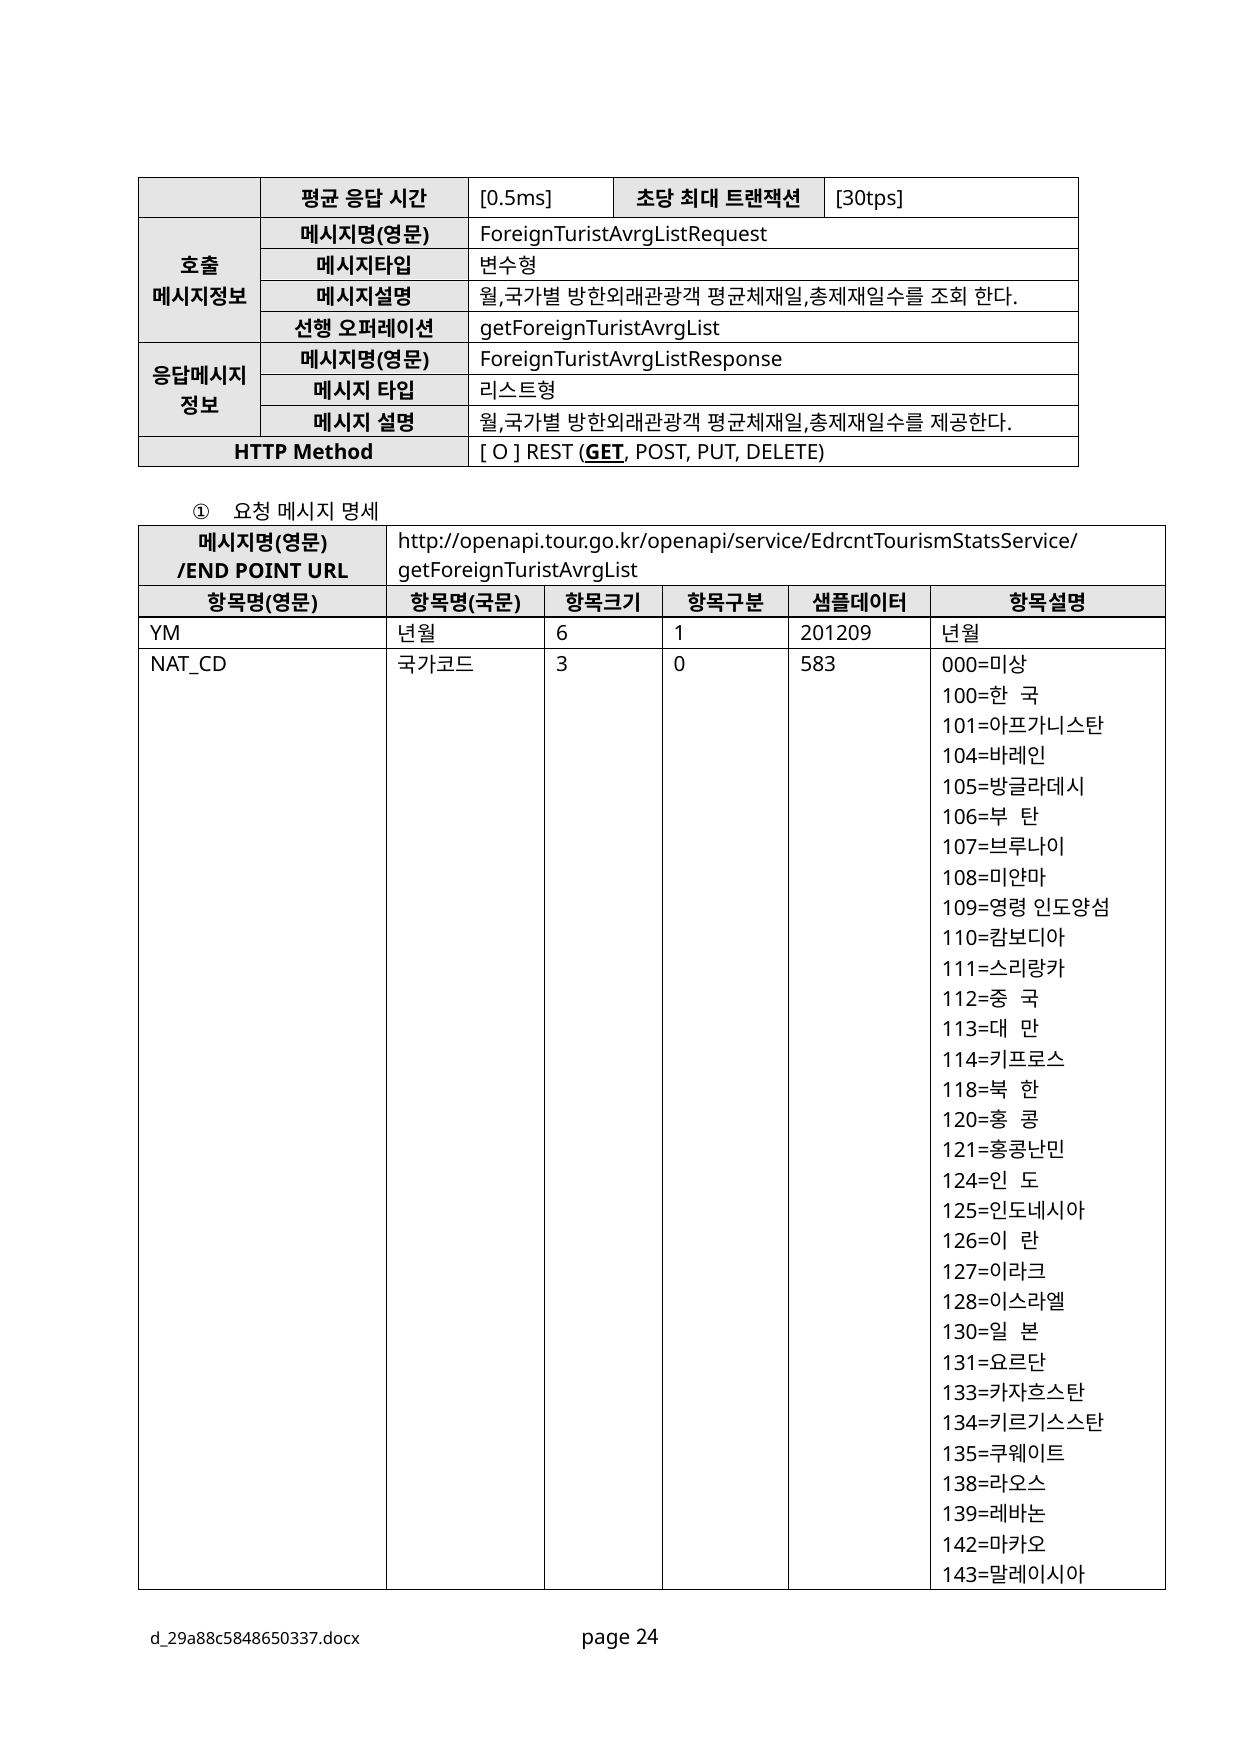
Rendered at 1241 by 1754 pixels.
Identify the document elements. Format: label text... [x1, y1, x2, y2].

table_cell 호출 메시지정보 [139, 218, 260, 342]
table_cell 1 [663, 618, 788, 648]
table_cell 월,국가별 방한외래관광객 평균체재일,총제재일수를 제공한다. [469, 406, 1078, 436]
table_cell 리스트형 [469, 375, 1078, 405]
table_cell ForeignTuristAvrgListRequest [469, 218, 1078, 248]
table_cell 6 [545, 618, 662, 648]
table_cell 0 [663, 649, 788, 1588]
table_cell 초당 최대 트랜잭션 [614, 178, 824, 217]
table_header 메시지명(영문) /END POINT URL [139, 526, 386, 585]
table_cell 항목명(영문) [139, 586, 386, 616]
table_cell YM [139, 618, 386, 648]
table_cell 월,국가별 방한외래관광객 평균체재일,총제재일수를 조회 한다. [469, 281, 1078, 311]
table_cell 메시지 설명 [261, 406, 468, 436]
table_cell 응답메시지 정보 [139, 343, 260, 436]
table_cell 메시지명(영문) [261, 343, 468, 373]
table_cell 201209 [789, 618, 930, 648]
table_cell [931, 649, 1165, 1588]
table_cell 메시지설명 [261, 281, 468, 311]
table_cell ForeignTuristAvrgListResponse [469, 343, 1078, 373]
table_cell 변수형 [469, 249, 1078, 279]
table_cell getForeignTuristAvrgList [469, 312, 1078, 342]
table_cell HTTP Method [139, 437, 468, 466]
table_cell 국가코드 [387, 649, 544, 1588]
table_cell 년월 [931, 618, 1165, 648]
table_cell 항목구분 [663, 586, 788, 616]
table_header http://openapi.tour.go.kr/openapi/service/EdrcntTourismStatsService/getForeignTuristAvrgList [387, 526, 1165, 585]
table_cell 메시지 타입 [261, 375, 468, 405]
table_cell 항목명(국문) [387, 586, 544, 616]
table_cell 583 [789, 649, 930, 1588]
table_cell 샘플데이터 [789, 586, 930, 616]
table_cell 항목설명 [931, 586, 1165, 616]
table_cell 항목크기 [545, 586, 662, 616]
table_cell 3 [545, 649, 662, 1588]
table_cell [0.5ms] [469, 178, 613, 217]
table_cell 년월 [387, 618, 544, 648]
table_cell NAT_CD [139, 649, 386, 1588]
table_cell 메시지타입 [261, 249, 468, 279]
table_cell 평균 응답 시간 [261, 178, 468, 217]
table_cell [ O ] REST (GET, POST, PUT, DELETE) [469, 437, 1078, 466]
table_cell 선행 오퍼레이션 [261, 312, 468, 342]
list 요청 메시지 명세 [192, 495, 1090, 525]
table_cell 메시지명(영문) [261, 218, 468, 248]
table_cell [30tps] [825, 178, 1078, 217]
